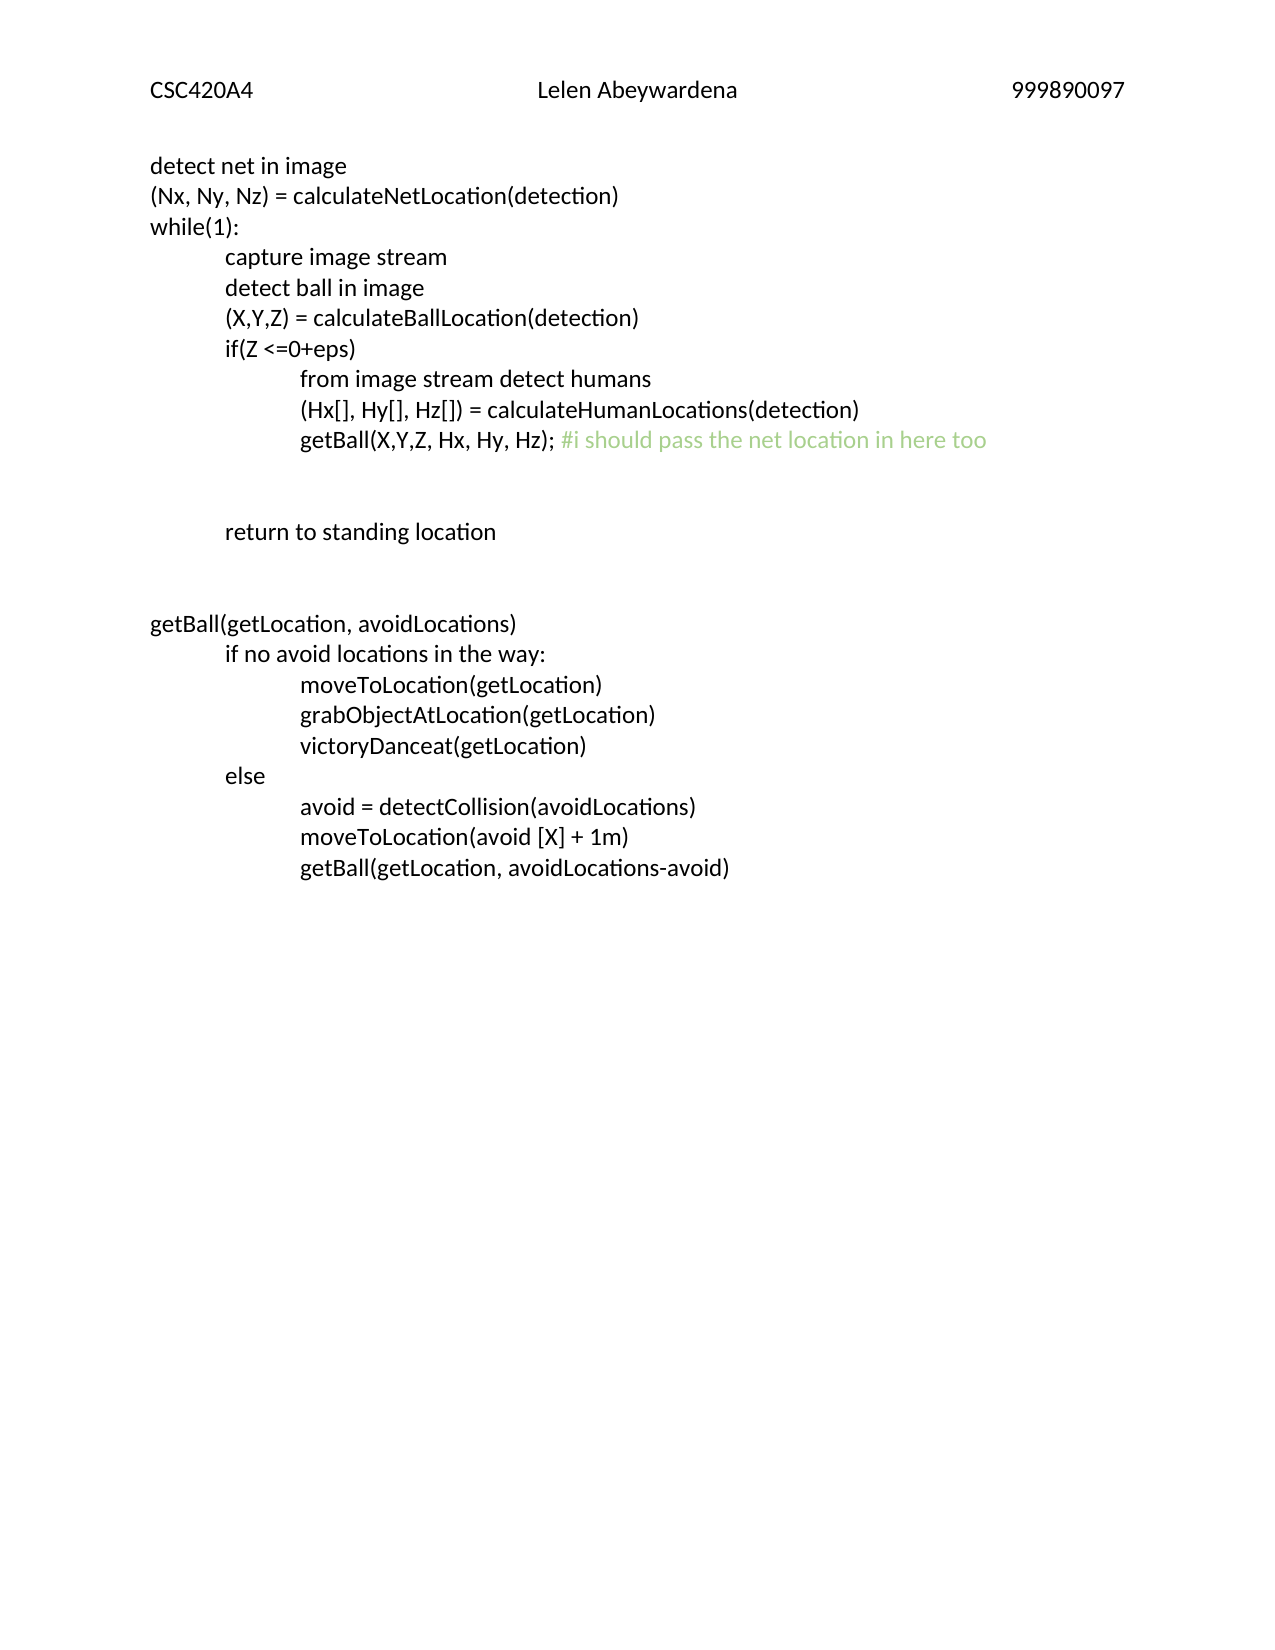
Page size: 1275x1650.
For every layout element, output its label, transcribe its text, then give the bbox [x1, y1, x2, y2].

text return to standing location [150, 516, 1125, 547]
text detect net in image [150, 150, 1125, 181]
text getBall(getLocation, avoidLocations-avoid) [150, 852, 1125, 882]
text moveToLocation(avoid [X] + 1m) [150, 821, 1125, 852]
text (Hx[], Hy[], Hz[]) = calculateHumanLocations(detection) [150, 394, 1125, 425]
text detect ball in image [150, 272, 1125, 303]
text moveToLocation(getLocation) [150, 669, 1125, 699]
text capture image stream [150, 242, 1125, 272]
text else [150, 760, 1125, 791]
text getBall(getLocation, avoidLocations) [150, 608, 1125, 638]
text grabObjectAtLocation(getLocation) [150, 699, 1125, 730]
text if no avoid locations in the way: [150, 638, 1125, 669]
text from image stream detect humans [150, 364, 1125, 394]
text (Nx, Ny, Nz) = calculateNetLocation(detection) [150, 181, 1125, 211]
text victoryDanceat(getLocation) [150, 730, 1125, 760]
text getBall(X,Y,Z, Hx, Hy, Hz); #i should pass the net location in here too [150, 425, 1125, 455]
text if(Z <=0+eps) [150, 333, 1125, 364]
text (X,Y,Z) = calculateBallLocation(detection) [150, 303, 1125, 333]
text while(1): [150, 211, 1125, 242]
text avoid = detectCollision(avoidLocations) [150, 791, 1125, 821]
